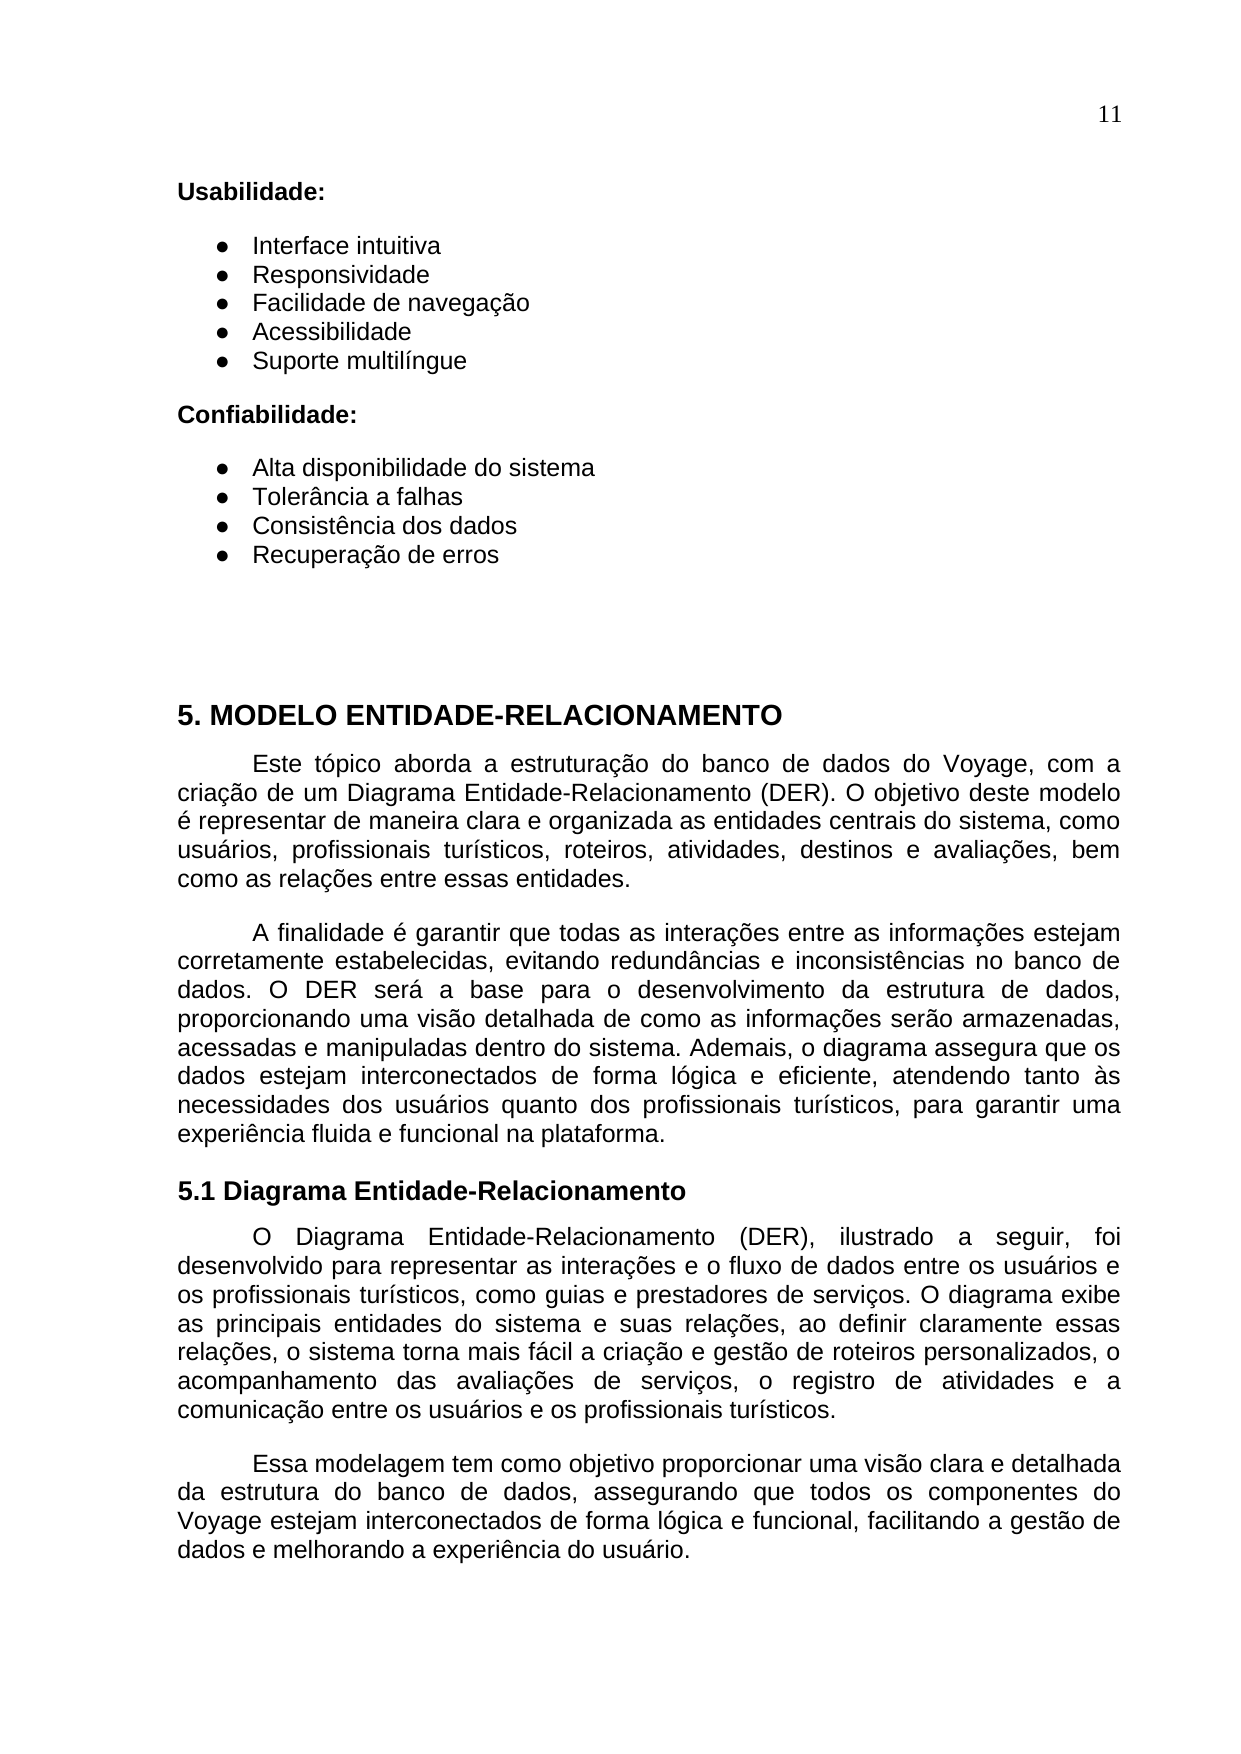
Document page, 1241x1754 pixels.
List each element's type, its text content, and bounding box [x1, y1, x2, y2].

list Suporte multilíngue [214, 346, 1122, 374]
list Consistência dos dados [214, 511, 1122, 539]
subtitle 5. MODELO ENTIDADE-RELACIONAMENTO [177, 698, 1122, 732]
text Este tópico aborda a estruturação do banco de dados do Voyage, com a criação de um Diagrama Entidade-Relacionamento (DER). O objetivo deste modelo é representar de maneira clara e organizada as entidades centrais do sistema, como usuários, profissionais turísticos, roteiros, atividades, destinos e avaliações, bem como as relações entre essas entidades. [177, 749, 1122, 892]
text Confiabilidade: [177, 399, 1122, 428]
list Tolerância a falhas [214, 482, 1122, 511]
list Responsividade [214, 259, 1122, 288]
list Acessibilidade [214, 317, 1122, 346]
text A finalidade é garantir que todas as interações entre as informações estejam corretamente estabelecidas, evitando redundâncias e inconsistências no banco de dados. O DER será a base para o desenvolvimento da estrutura de dados, proporcionando uma visão detalhada de como as informações serão armazenadas, acessadas e manipuladas dentro do sistema. Ademais, o diagrama assegura que os dados estejam interconectados de forma lógica e eficiente, atendendo tanto às necessidades dos usuários quanto dos profissionais turísticos, para garantir uma experiência fluida e funcional na plataforma. [177, 917, 1122, 1147]
text Usabilidade: [177, 177, 1122, 206]
list Recuperação de erros [214, 539, 1122, 568]
list Interface intuitiva [214, 231, 1122, 259]
text O Diagrama Entidade-Relacionamento (DER), ilustrado a seguir, foi desenvolvido para representar as interações e o fluxo de dados entre os usuários e os profissionais turísticos, como guias e prestadores de serviços. O diagrama exibe as principais entidades do sistema e suas relações, ao definir claramente essas relações, o sistema torna mais fácil a criação e gestão de roteiros personalizados, o acompanhamento das avaliações de serviços, o registro de atividades e a comunicação entre os usuários e os profissionais turísticos. [177, 1222, 1122, 1423]
text Essa modelagem tem como objetivo proporcionar uma visão clara e detalhada da estrutura do banco de dados, assegurando que todos os componentes do Voyage estejam interconectados de forma lógica e funcional, facilitando a gestão de dados e melhorando a experiência do usuário. [177, 1448, 1122, 1563]
list Alta disponibilidade do sistema [214, 453, 1122, 482]
subtitle 5.1 Diagrama Entidade-Relacionamento [178, 1175, 1122, 1207]
list Facilidade de navegação [214, 288, 1122, 317]
